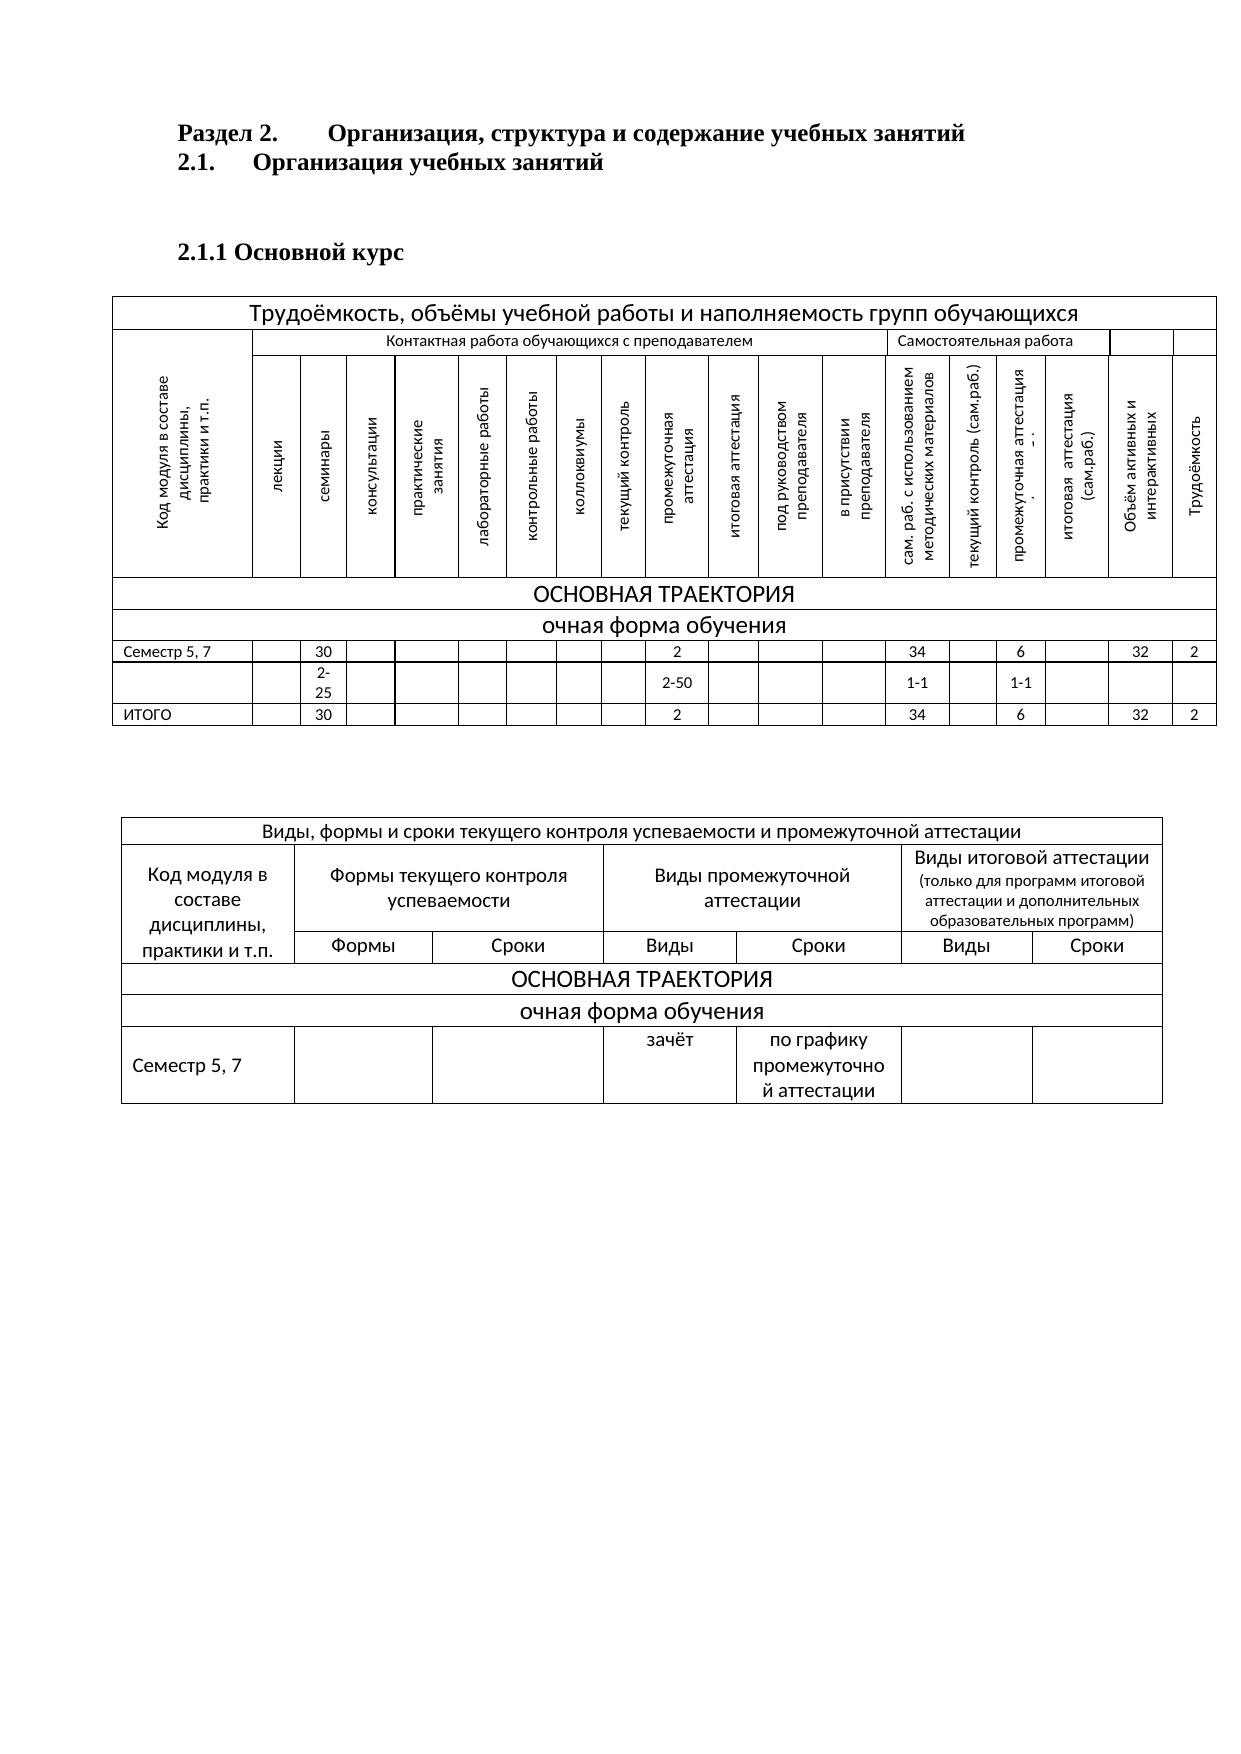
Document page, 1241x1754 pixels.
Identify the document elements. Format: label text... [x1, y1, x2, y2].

table_cell промежуточная аттестация (сам.раб.) [997, 356, 1045, 577]
table_cell [602, 641, 645, 661]
table_cell коллоквиумы [557, 356, 601, 577]
table_header Трудоёмкость, объёмы учебной работы и наполняемость групп обучающихся [113, 297, 1216, 329]
table_cell [396, 641, 458, 661]
table_cell [396, 663, 458, 703]
table_cell [950, 663, 996, 703]
table_cell [253, 663, 300, 703]
table_cell Формы [295, 932, 432, 962]
table_cell в присутствии преподавателя [823, 356, 885, 577]
table_cell [1046, 663, 1108, 703]
table_cell 34 [886, 704, 949, 724]
table_cell ОСНОВНАЯ ТРАЕКТОРИЯ [122, 964, 1162, 994]
table_cell Сроки [1033, 932, 1162, 962]
table_cell Виды промежуточной аттестации [604, 845, 901, 931]
table_cell Код модуля в составе дисциплины, практики и т.п. [122, 845, 294, 962]
table_cell [759, 663, 822, 703]
table_cell [709, 663, 758, 703]
table_cell лабораторные работы [459, 356, 506, 577]
table_cell [507, 663, 556, 703]
table_cell ОСНОВНАЯ ТРАЕКТОРИЯ [113, 578, 1216, 608]
table_cell 30 [301, 641, 346, 661]
table_cell [1111, 330, 1173, 355]
table_cell [459, 663, 506, 703]
table_cell промежуточная аттестация [646, 356, 708, 577]
table_cell Трудоёмкость [1173, 356, 1216, 577]
table_cell под руководством преподавателя [759, 356, 822, 577]
table_cell Сроки [737, 932, 901, 962]
table_cell [902, 1027, 1032, 1103]
table_cell 2 [1173, 704, 1216, 724]
table_cell 2 [646, 641, 708, 661]
table_cell ИТОГО [113, 704, 252, 724]
table_cell итоговая аттестация [709, 356, 758, 577]
table_cell [709, 704, 758, 724]
table_cell [459, 704, 506, 724]
table_cell [1109, 663, 1172, 703]
table_cell Семестр 5, 7 [113, 641, 252, 661]
text 2.1.1 Основной курс [177, 237, 1152, 296]
table_cell [507, 641, 556, 661]
table_cell Семестр 5, 7 [122, 1027, 294, 1103]
table_cell зачёт [604, 1027, 736, 1103]
table_cell очная форма обучения [122, 995, 1162, 1026]
table_cell 2 [1173, 641, 1216, 661]
table_cell 32 [1109, 641, 1172, 661]
table_cell [823, 704, 885, 724]
table_cell 6 [997, 704, 1045, 724]
table_cell Виды итоговой аттестации (только для программ итоговой аттестации и дополнительных образовательных программ) [902, 845, 1162, 931]
table_cell [1033, 1027, 1162, 1103]
table_cell итоговая аттестация (сам.раб.) [1046, 356, 1108, 577]
table_cell 2 [646, 704, 708, 724]
table_cell Объём активных и интерактивных форм учебных занятий [1109, 356, 1172, 577]
table_cell лекции [253, 356, 300, 577]
table_cell [347, 704, 394, 724]
table_cell Самостоятельная работа [888, 330, 1109, 355]
text 2.1. Организация учебных занятий [177, 147, 1152, 176]
table_cell [113, 663, 252, 703]
table_cell текущий контроль (сам.раб.) [950, 356, 996, 577]
table_cell [347, 663, 394, 703]
table_cell [1046, 641, 1108, 661]
table_cell [433, 1027, 603, 1103]
table_cell [557, 704, 601, 724]
table_cell практические занятия [396, 356, 458, 577]
table_cell [602, 704, 645, 724]
table_cell 2-25 [301, 663, 346, 703]
table_cell Формы текущего контроля успеваемости [295, 845, 603, 931]
table_cell по графику промежуточной аттестации [737, 1027, 901, 1103]
table_cell очная форма обучения [113, 610, 1216, 640]
table_cell 2-50 [646, 663, 708, 703]
table_cell [396, 704, 458, 724]
table_cell [1173, 663, 1216, 703]
table_cell Код модуля в составе дисциплины, практики и т.п. [113, 330, 252, 577]
table_cell [557, 641, 601, 661]
table_cell [253, 641, 300, 661]
table_cell Контактная работа обучающихся с преподавателем [253, 330, 887, 355]
table_cell [507, 704, 556, 724]
table_cell сам. раб. с использованием методических материалов [886, 356, 949, 577]
table_cell 32 [1109, 704, 1172, 724]
table_cell [557, 663, 601, 703]
table_cell Виды [604, 932, 736, 962]
table_cell [1174, 330, 1216, 355]
table_cell [823, 663, 885, 703]
table_cell Виды [902, 932, 1032, 962]
table_cell консультации [347, 356, 394, 577]
text Раздел 2. Организация, структура и содержание учебных занятий [177, 118, 1152, 147]
table_cell [759, 704, 822, 724]
table_cell текущий контроль [602, 356, 645, 577]
table_cell семинары [301, 356, 346, 577]
table_cell 34 [886, 641, 949, 661]
table_cell 1-1 [997, 663, 1045, 703]
table_header Виды, формы и сроки текущего контроля успеваемости и промежуточной аттестации [122, 818, 1162, 843]
table_cell [253, 704, 300, 724]
table_cell [759, 641, 822, 661]
table_cell Сроки [433, 932, 603, 962]
table_cell 30 [301, 704, 346, 724]
table_cell [295, 1027, 432, 1103]
table_cell [459, 641, 506, 661]
table_cell 6 [997, 641, 1045, 661]
table_cell [823, 641, 885, 661]
table_cell [950, 641, 996, 661]
table_cell 1-1 [886, 663, 949, 703]
table_cell контрольные работы [507, 356, 556, 577]
table_cell [950, 704, 996, 724]
table_cell [347, 641, 394, 661]
table_cell [709, 641, 758, 661]
table_cell [1046, 704, 1108, 724]
table_cell [602, 663, 645, 703]
